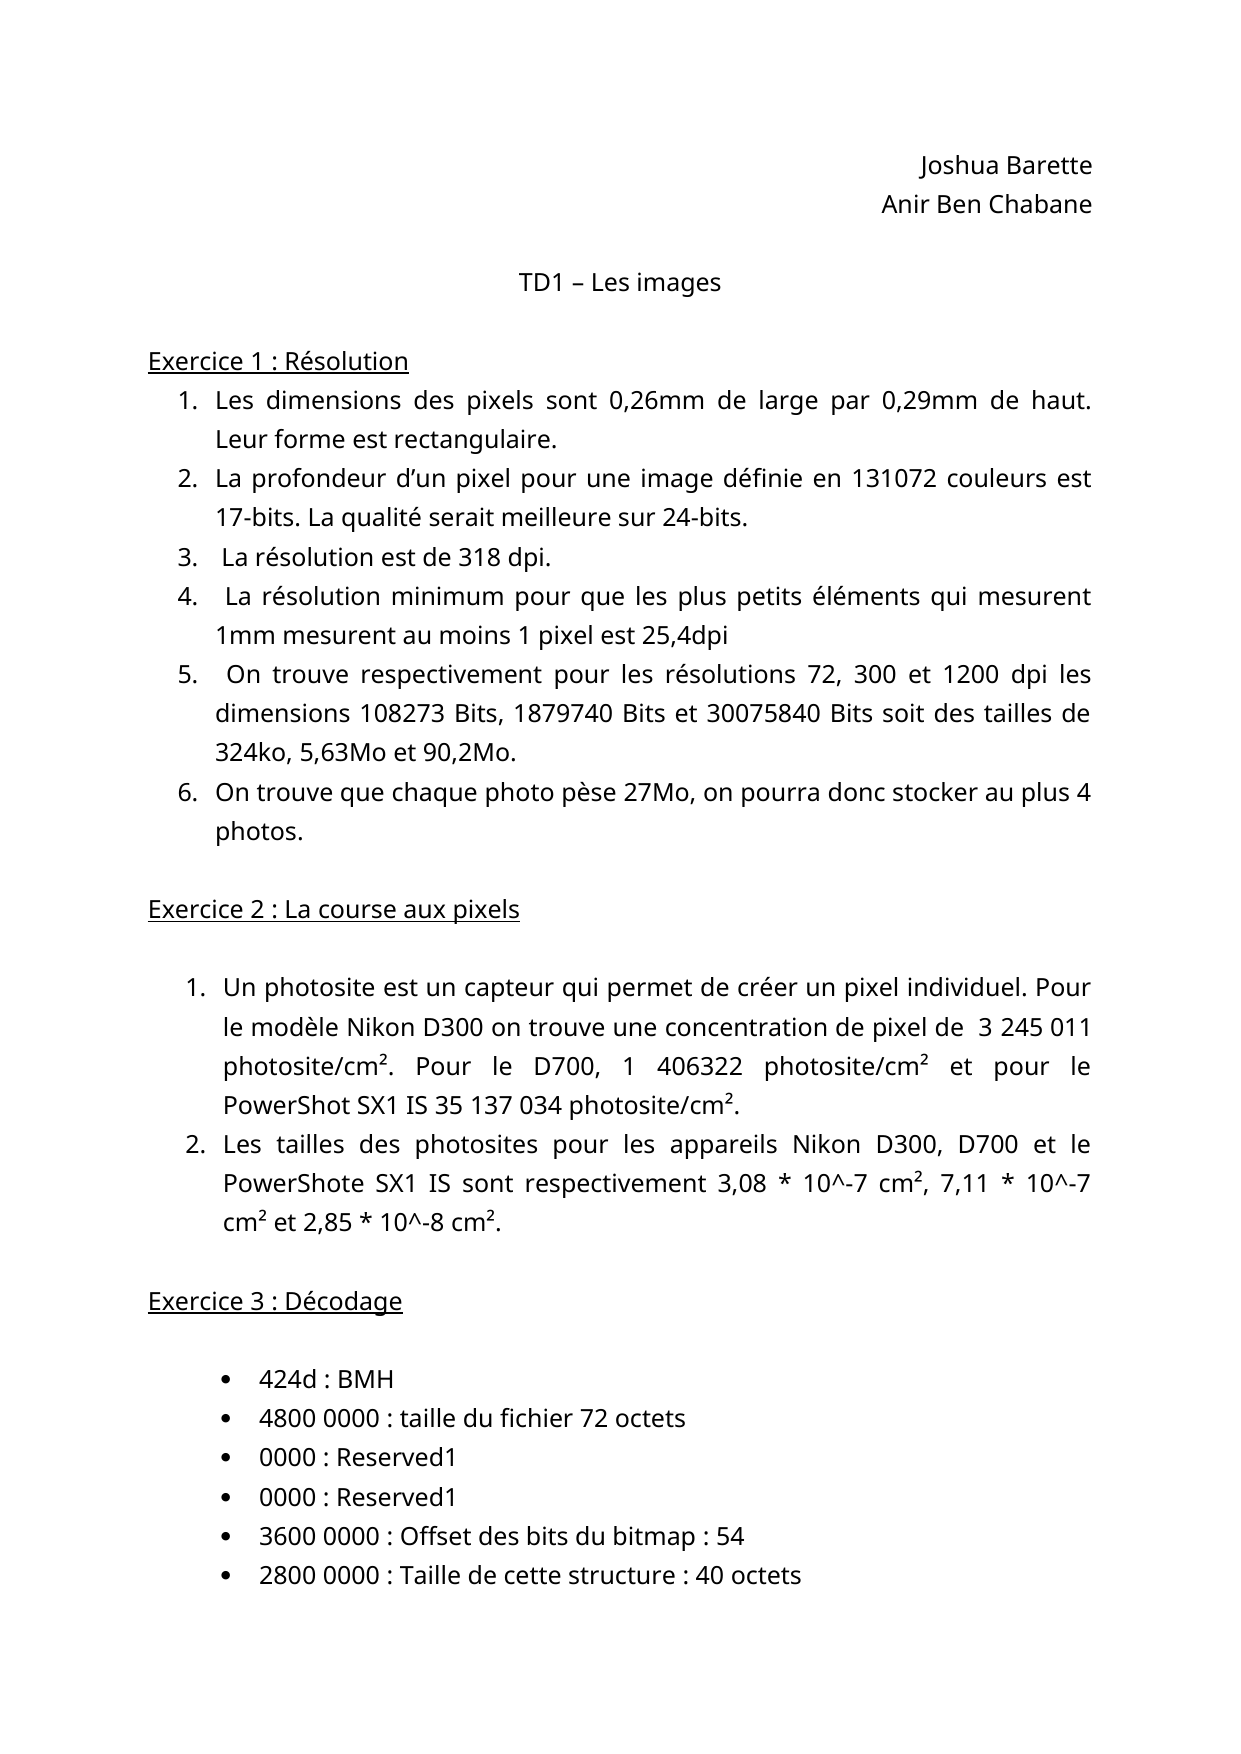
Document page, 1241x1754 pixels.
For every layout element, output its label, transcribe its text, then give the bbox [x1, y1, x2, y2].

list La profondeur d’un pixel pour une image définie en 131072 couleurs est 17-bits. La qualité serait meilleure sur 24-bits. [177, 461, 1093, 534]
list Les tailles des photosites pour les appareils Nikon D300, D700 et le PowerShote SX1 IS sont respectivement 3,08 * 10^-7 cm², 7,11 * 10^-7 cm² et 2,85 * 10^-8 cm². [185, 1127, 1093, 1239]
list La résolution est de 318 dpi. [177, 539, 1093, 573]
list 0000 : Reserved1 [221, 1440, 1093, 1474]
list Un photosite est un capteur qui permet de créer un pixel individuel. Pour le modèle Nikon D300 on trouve une concentration de pixel de 3 245 011 photosite/cm². Pour le D700, 1 406322 photosite/cm² et pour le PowerShot SX1 IS 35 137 034 photosite/cm². [185, 970, 1093, 1122]
list Les dimensions des pixels sont 0,26mm de large par 0,29mm de haut. Leur forme est rectangulaire. [177, 383, 1093, 456]
list On trouve respectivement pour les résolutions 72, 300 et 1200 dpi les dimensions 108273 Bits, 1879740 Bits et 30075840 Bits soit des tailles de 324ko, 5,63Mo et 90,2Mo. [177, 657, 1093, 769]
text TD1 – Les images [148, 265, 1093, 299]
list 4800 0000 : taille du fichier 72 octets [221, 1401, 1093, 1435]
list 0000 : Reserved1 [221, 1479, 1093, 1513]
text Exercice 2 : La course aux pixels [148, 892, 1093, 926]
text Exercice 1 : Résolution [148, 343, 1093, 377]
list 3600 0000 : Offset des bits du bitmap : 54 [221, 1518, 1093, 1552]
text Exercice 3 : Décodage [148, 1283, 1093, 1317]
list On trouve que chaque photo pèse 27Mo, on pourra donc stocker au plus 4 photos. [177, 774, 1093, 847]
list 424d : BMH [221, 1362, 1093, 1396]
text Anir Ben Chabane [148, 187, 1093, 221]
text Joshua Barette [148, 148, 1093, 182]
list La résolution minimum pour que les plus petits éléments qui mesurent 1mm mesurent au moins 1 pixel est 25,4dpi [177, 578, 1093, 652]
list 2800 0000 : Taille de cette structure : 40 octets [221, 1558, 1093, 1592]
